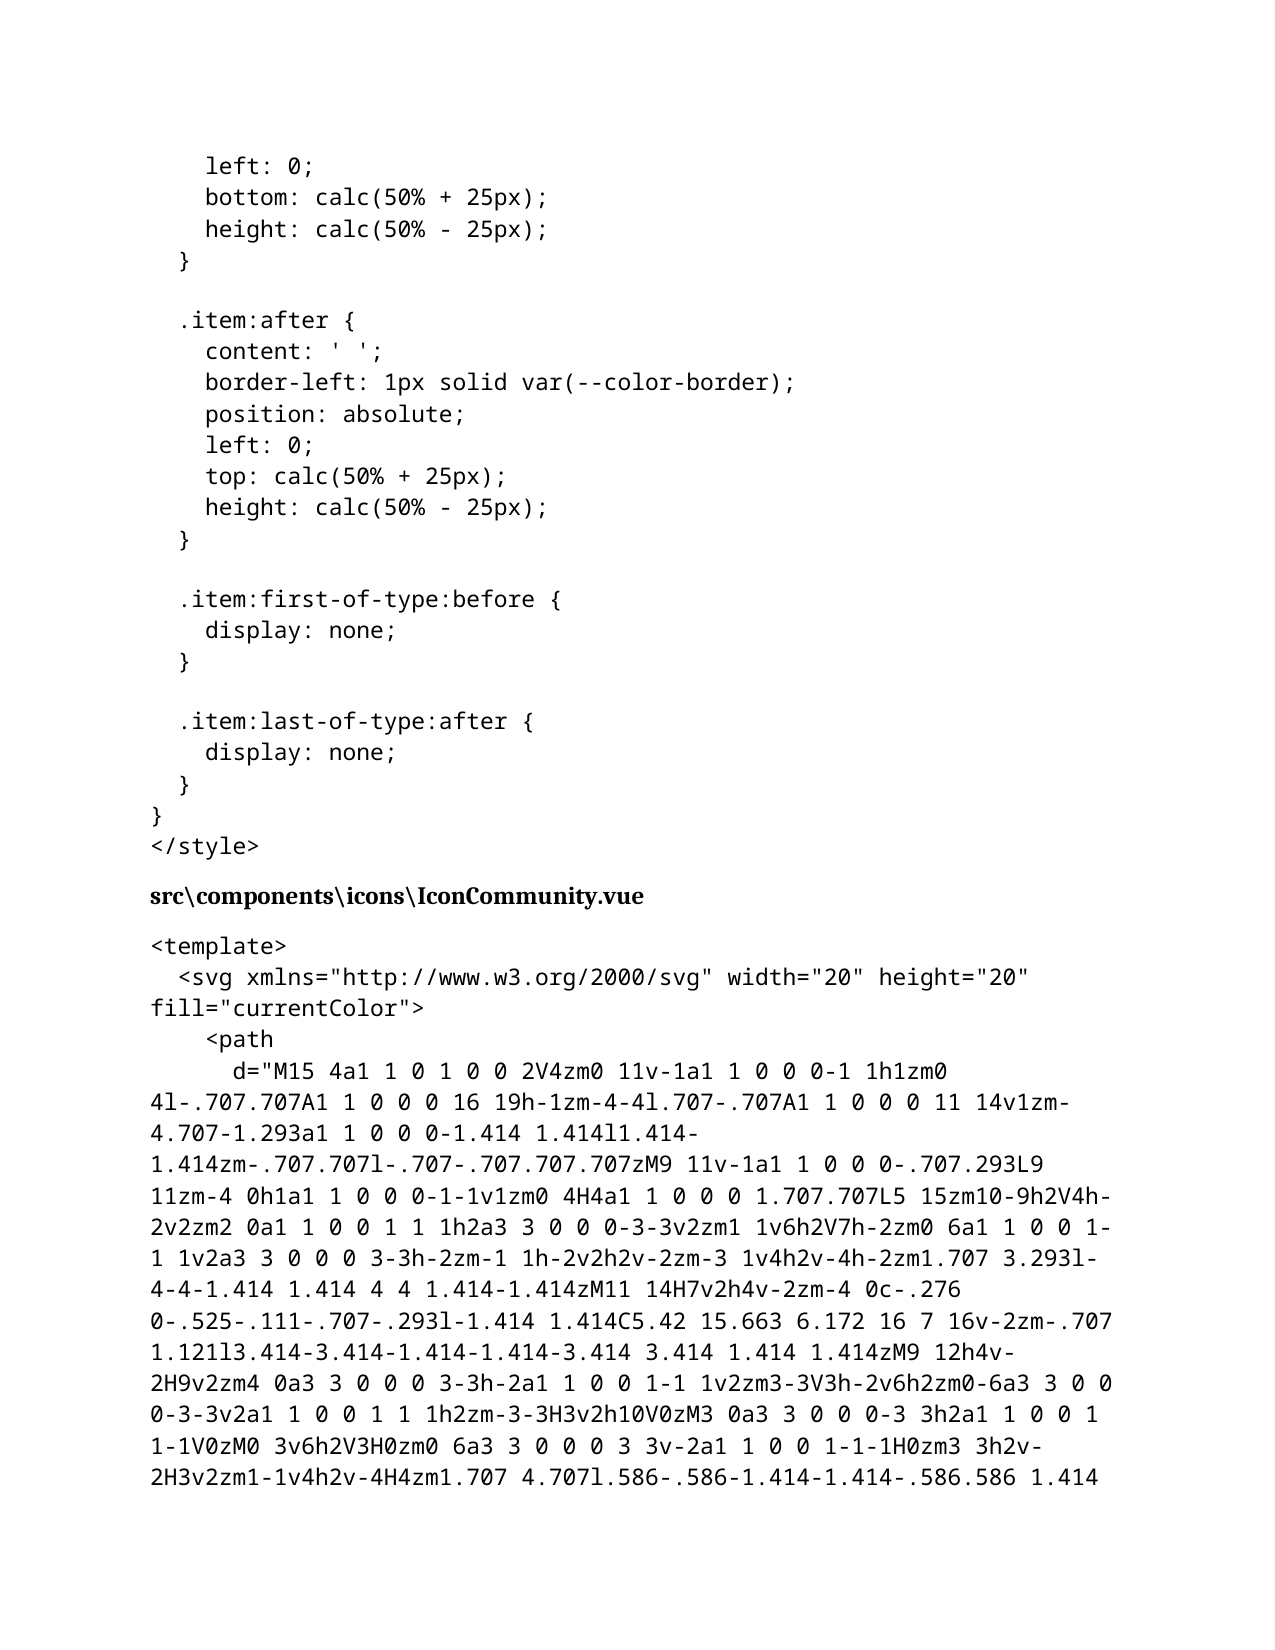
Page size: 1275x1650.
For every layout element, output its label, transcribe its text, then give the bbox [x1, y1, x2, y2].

text src\components\icons\IconCommunity.vue [150, 882, 1125, 911]
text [150, 150, 1125, 861]
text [150, 929, 1125, 1492]
